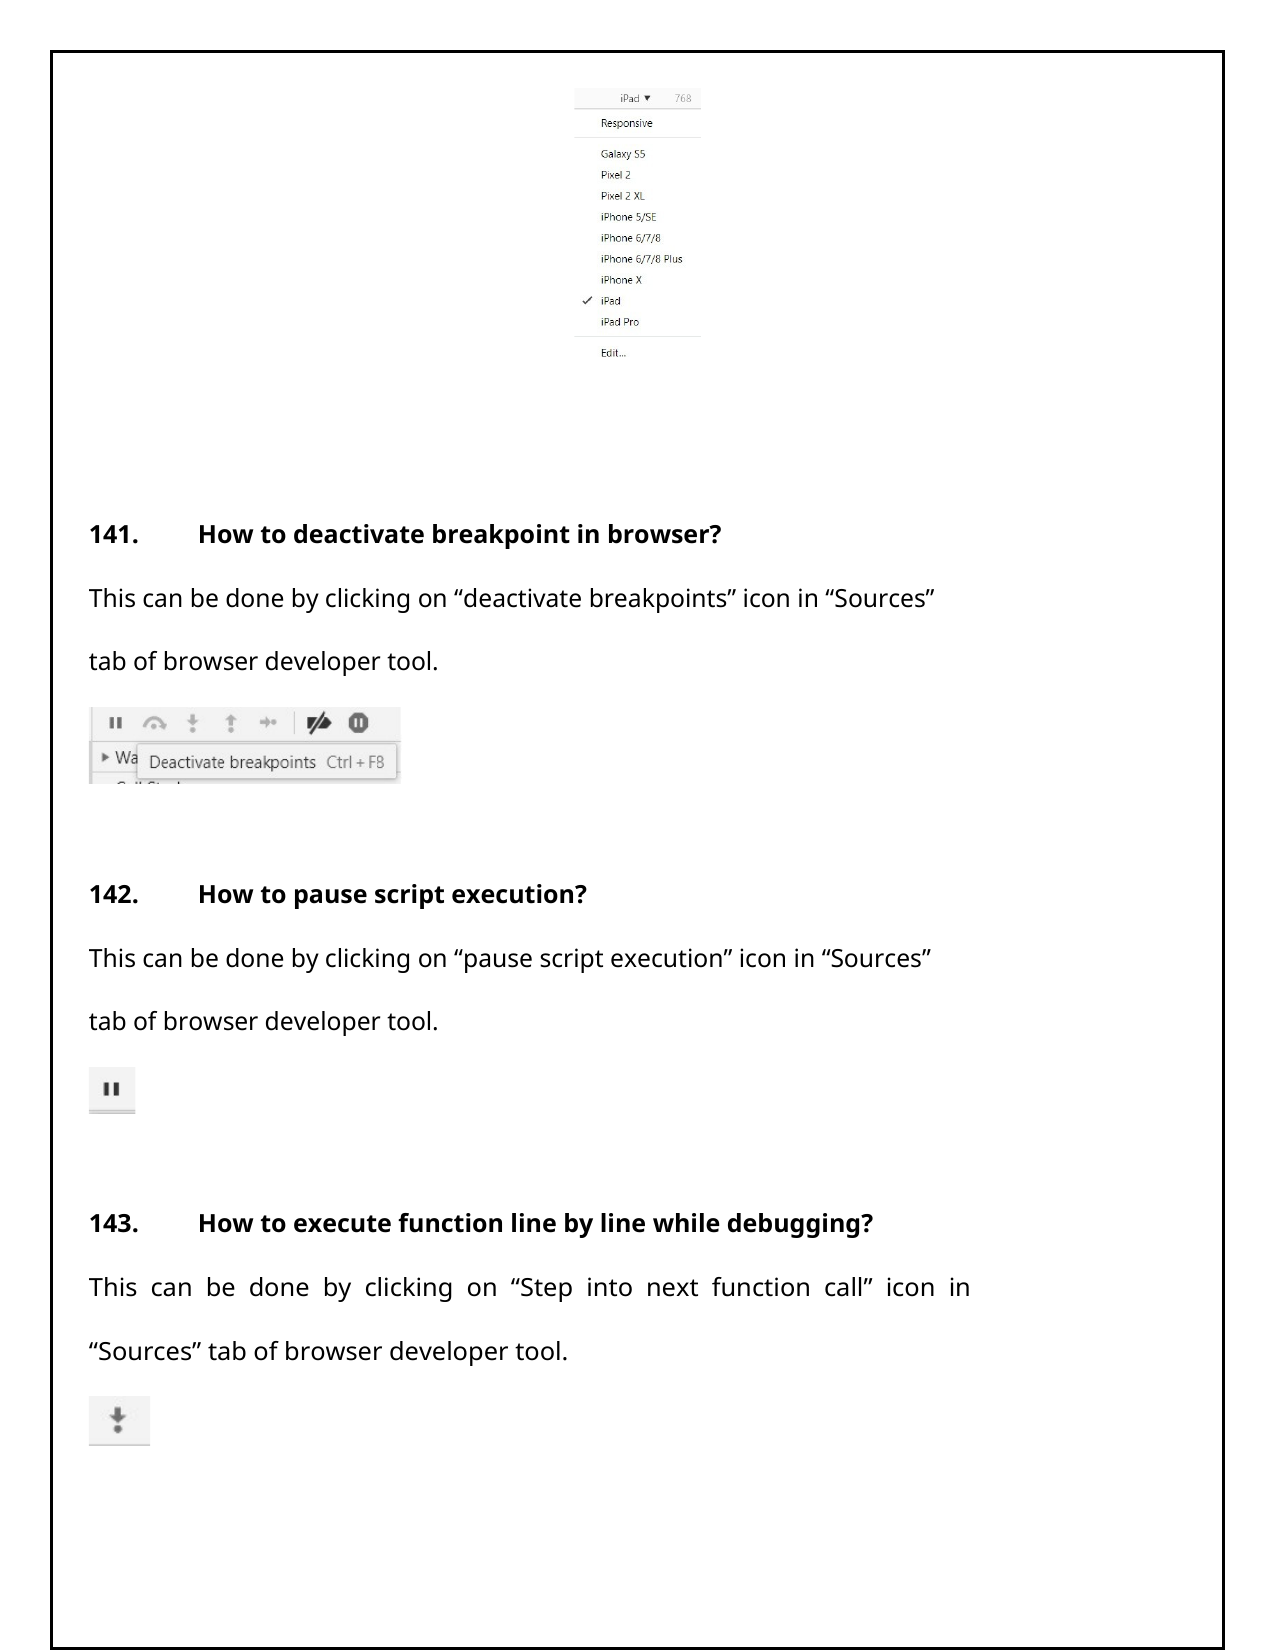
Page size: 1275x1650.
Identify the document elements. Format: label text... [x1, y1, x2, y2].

text “Sources” tab of browser developer tool. [89, 1333, 732, 1367]
picture [574, 88, 701, 361]
text This can be done by clicking on “pause script execution” icon in “Sources” [89, 941, 1186, 974]
text 143. How to execute function line by line while debugging? [89, 1206, 1186, 1240]
picture [88, 1396, 150, 1446]
text This can be done by clicking on “deactivate breakpoints” icon in “Sources” [89, 580, 1186, 614]
text tab of browser developer tool. [89, 644, 1186, 678]
text This can be done by clicking on “Step into next function call” icon in [89, 1270, 1179, 1304]
picture [88, 707, 403, 784]
text tab of browser developer tool. [89, 1004, 1186, 1038]
text 141. How to deactivate breakpoint in browser? [89, 517, 1186, 551]
text 142. How to pause script execution? [89, 877, 1186, 911]
picture [88, 1067, 136, 1114]
